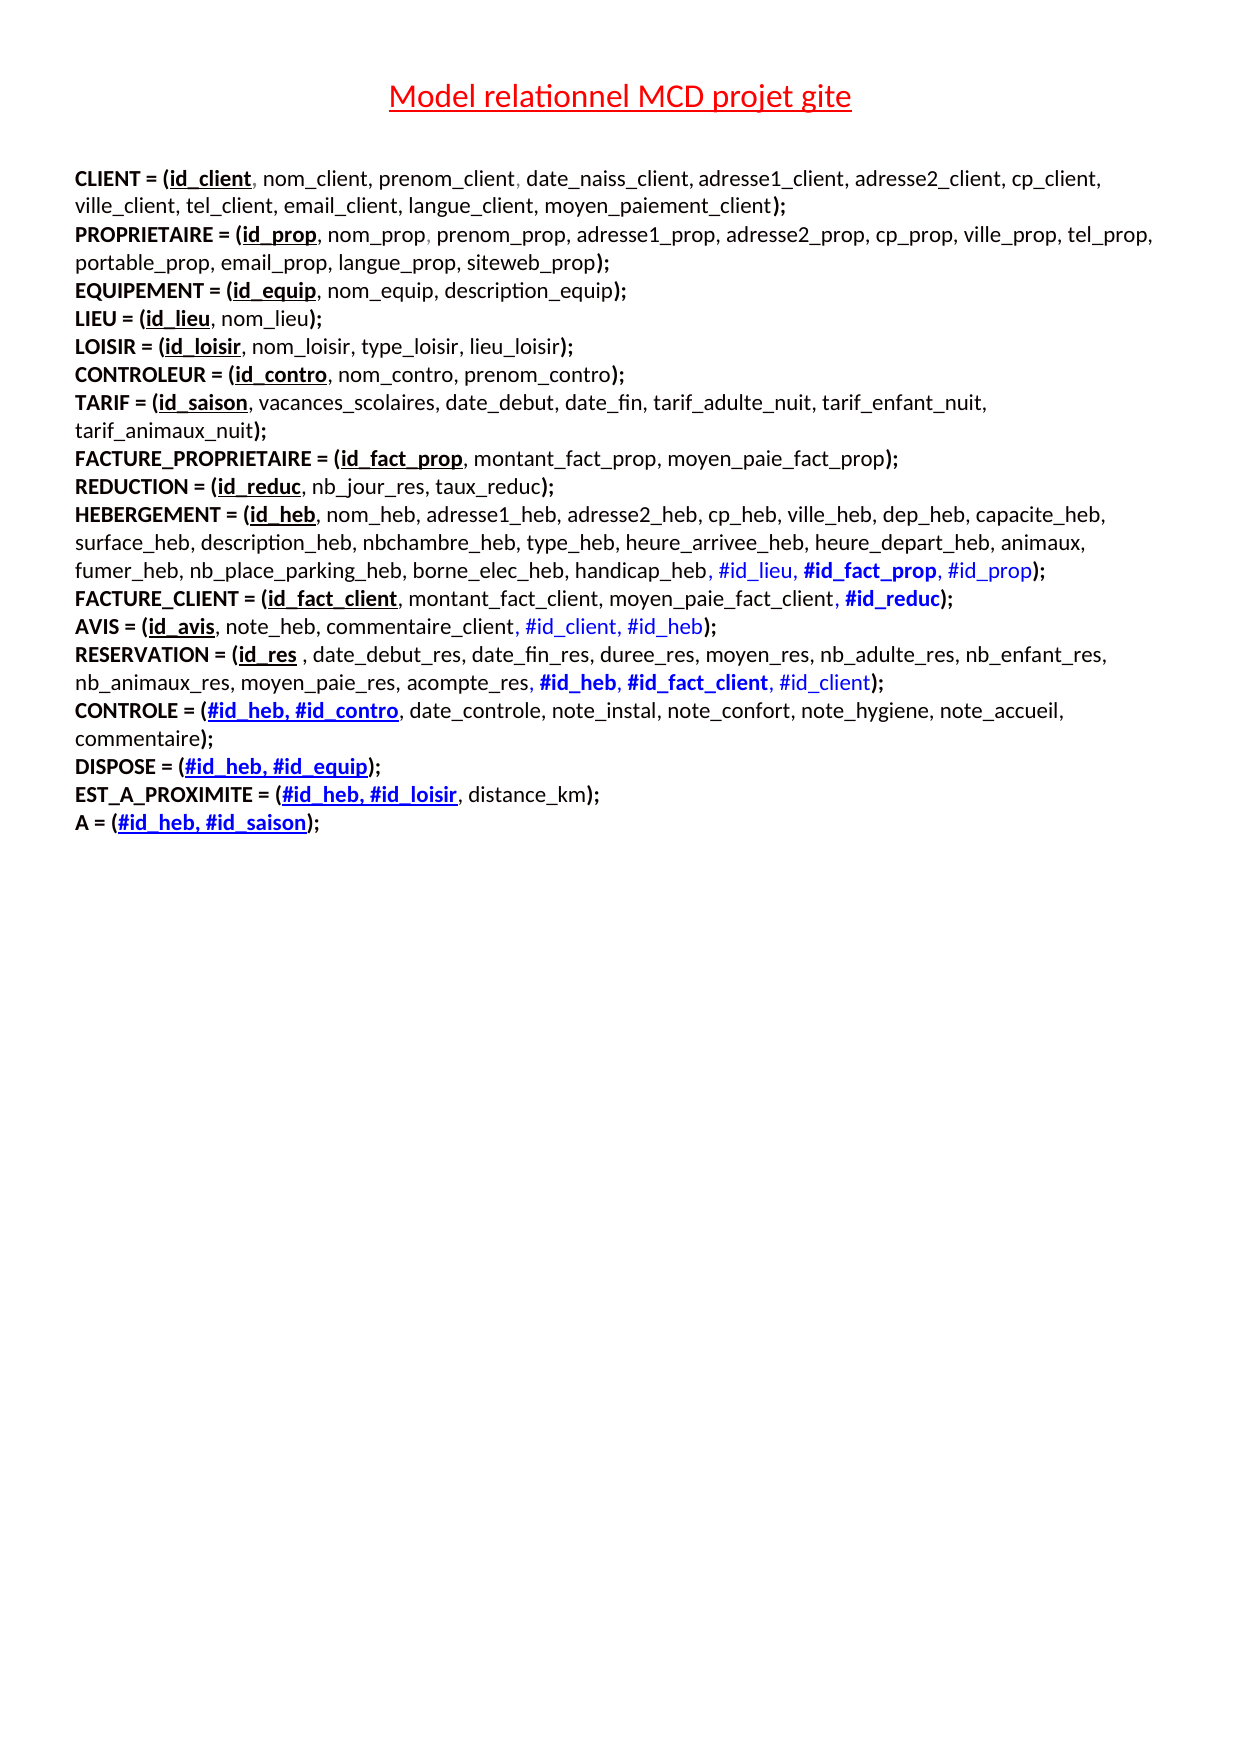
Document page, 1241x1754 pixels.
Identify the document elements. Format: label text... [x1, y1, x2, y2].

text REDUCTION = (id_reduc, nb_jour_res, taux_reduc); [75, 472, 1165, 500]
text CLIENT = (id_client, nom_client, prenom_client, date_naiss_client, adresse1_client, adresse2_client, cp_client, ville_client, tel_client, email_client, langue_client, moyen_paiement_client); [75, 164, 1165, 220]
text DISPOSE = (#id_heb, #id_equip); [75, 752, 1165, 780]
text LOISIR = (id_loisir, nom_loisir, type_loisir, lieu_loisir); [75, 332, 1165, 360]
text Model relationnel MCD projet gite [75, 75, 1165, 116]
text FACTURE_PROPRIETAIRE = (id_fact_prop, montant_fact_prop, moyen_paie_fact_prop); [75, 444, 1165, 472]
text FACTURE_CLIENT = (id_fact_client, montant_fact_client, moyen_paie_fact_client, #id_reduc); [75, 584, 1165, 612]
text EST_A_PROXIMITE = (#id_heb, #id_loisir, distance_km); [75, 780, 1165, 808]
text EQUIPEMENT = (id_equip, nom_equip, description_equip); [75, 276, 1165, 304]
text TARIF = (id_saison, vacances_scolaires, date_debut, date_fin, tarif_adulte_nuit, tarif_enfant_nuit, tarif_animaux_nuit); [75, 388, 1165, 444]
text A = (#id_heb, #id_saison); [75, 808, 1165, 836]
text CONTROLE = (#id_heb, #id_contro, date_controle, note_instal, note_confort, note_hygiene, note_accueil, commentaire); [75, 696, 1165, 752]
text CONTROLEUR = (id_contro, nom_contro, prenom_contro); [75, 360, 1165, 388]
text PROPRIETAIRE = (id_prop, nom_prop, prenom_prop, adresse1_prop, adresse2_prop, cp_prop, ville_prop, tel_prop, portable_prop, email_prop, langue_prop, siteweb_prop); [75, 220, 1165, 276]
text LIEU = (id_lieu, nom_lieu); [75, 304, 1165, 332]
text RESERVATION = (id_res , date_debut_res, date_fin_res, duree_res, moyen_res, nb_adulte_res, nb_enfant_res, nb_animaux_res, moyen_paie_res, acompte_res, #id_heb, #id_fact_client, #id_client); [75, 640, 1165, 696]
text HEBERGEMENT = (id_heb, nom_heb, adresse1_heb, adresse2_heb, cp_heb, ville_heb, dep_heb, capacite_heb, surface_heb, description_heb, nbchambre_heb, type_heb, heure_arrivee_heb, heure_depart_heb, animaux, fumer_heb, nb_place_parking_heb, borne_elec_heb, handicap_heb, #id_lieu, #id_fact_prop, #id_prop); [75, 500, 1165, 584]
text AVIS = (id_avis, note_heb, commentaire_client, #id_client, #id_heb); [75, 612, 1165, 640]
